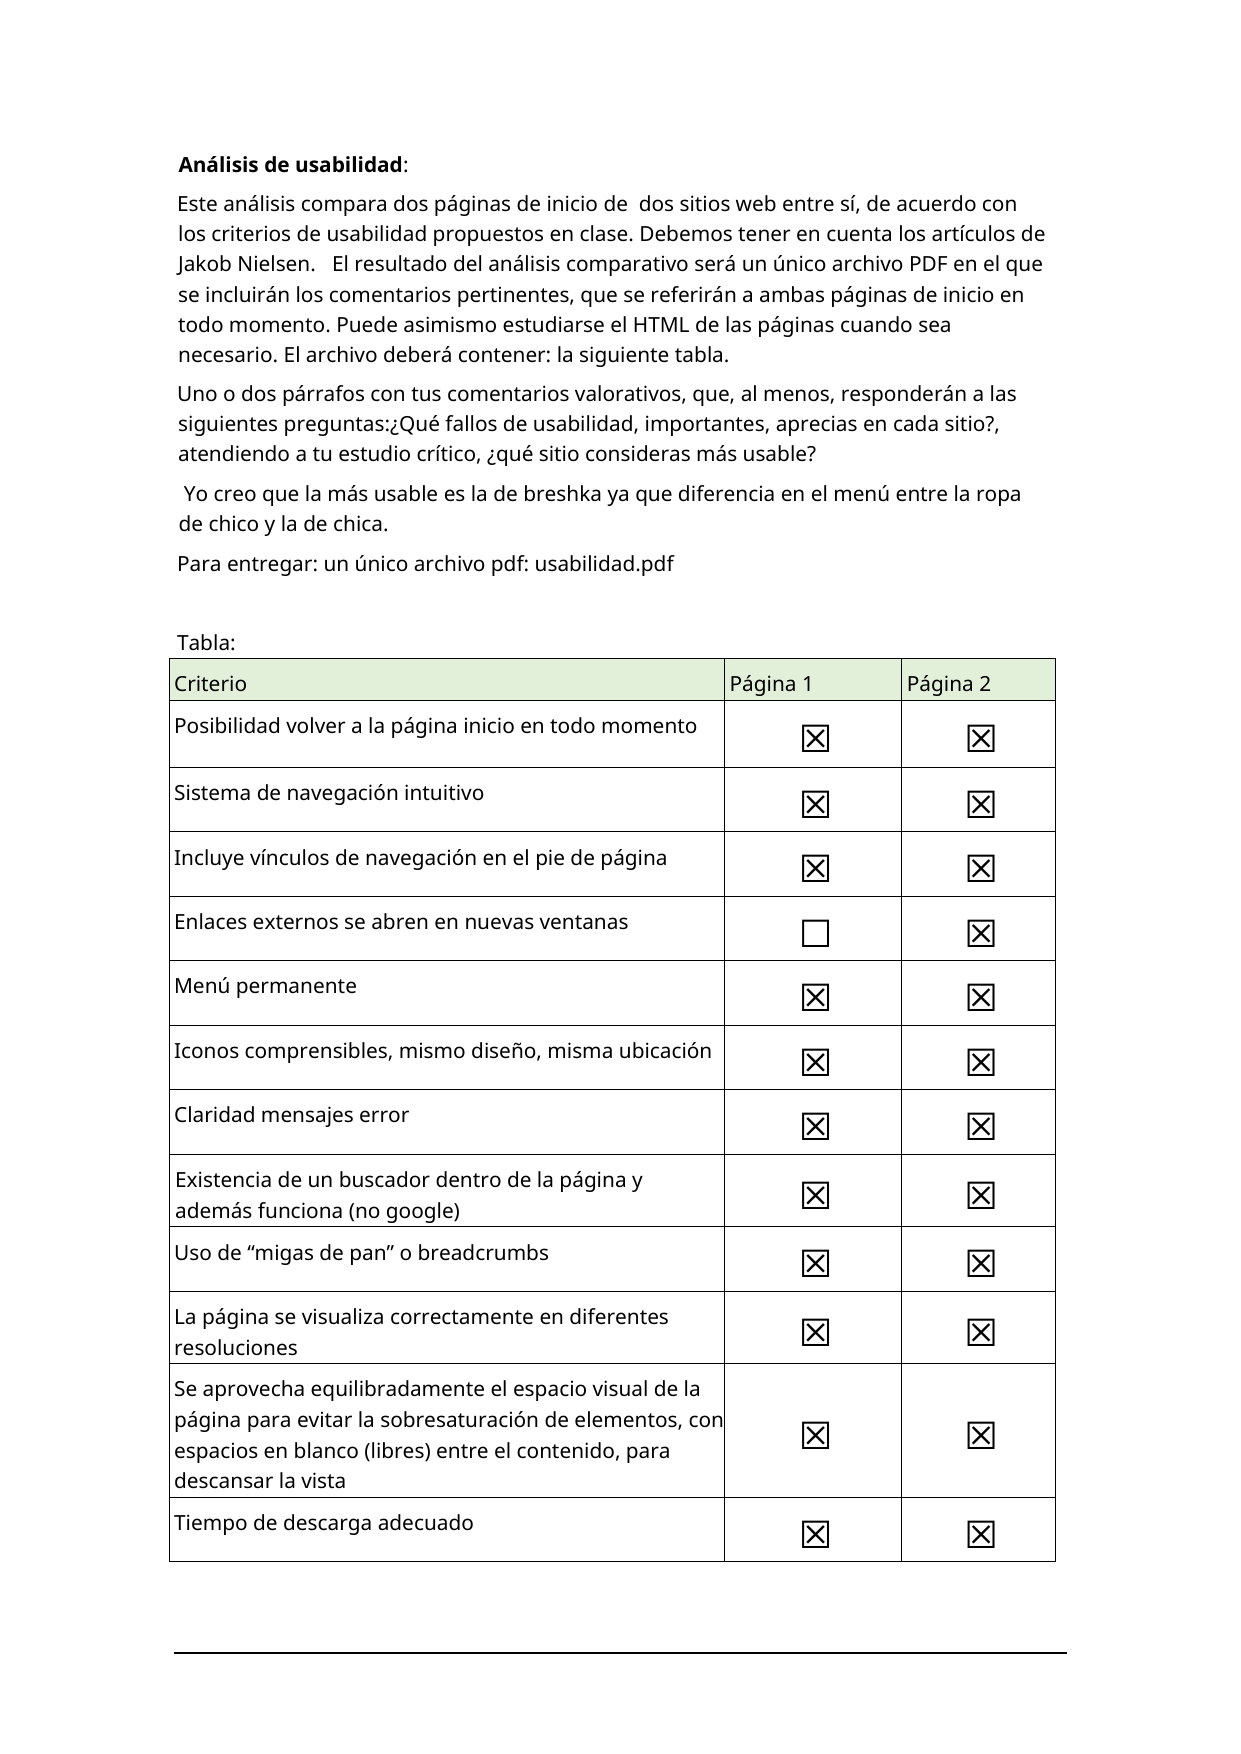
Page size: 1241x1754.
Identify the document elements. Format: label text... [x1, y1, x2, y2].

table_cell Menú permanente [170, 961, 724, 1024]
table_header Criterio [170, 659, 724, 700]
table_cell Existencia de un buscador dentro de la página y además funciona (no google) [170, 1155, 724, 1226]
table_cell [725, 897, 901, 960]
table_cell Claridad mensajes error [170, 1090, 724, 1153]
table_cell [902, 1155, 1055, 1226]
text Uno o dos párrafos con tus comentarios valorativos, que, al menos, responderán a las siguientes preguntas:¿Qué fallos de usabilidad, importantes, aprecias en cada sitio?, atendiendo a tu estudio crítico, ¿qué sitio consideras más usable? [177, 379, 1047, 468]
table_cell [902, 1364, 1055, 1497]
text Yo creo que la más usable es la de breshka ya que diferencia en el menú entre la ropa de chico y la de chica. [178, 479, 1047, 538]
table_cell Sistema de navegación intuitivo [170, 768, 724, 831]
table_cell [902, 832, 1055, 896]
table_cell Se aprovecha equilibradamente el espacio visual de la página para evitar la sobresaturación de elementos, con espacios en blanco (libres) entre el contenido, para descansar la vista [170, 1364, 724, 1497]
table_cell Posibilidad volver a la página inicio en todo momento [170, 701, 724, 767]
table_cell [902, 1227, 1055, 1291]
text Tabla: [177, 628, 1047, 656]
table_cell [725, 701, 901, 767]
table_cell [725, 1498, 901, 1561]
table_cell [725, 961, 901, 1024]
table_cell [902, 961, 1055, 1024]
text Análisis de usabilidad: [178, 150, 1047, 178]
table_cell Uso de “migas de pan” o breadcrumbs [170, 1227, 724, 1291]
table_header Página 2 [902, 659, 1055, 700]
table_cell Iconos comprensibles, mismo diseño, misma ubicación [170, 1026, 724, 1089]
table_cell [902, 897, 1055, 960]
text Para entregar: un único archivo pdf: usabilidad.pdf [177, 549, 1047, 577]
table_cell [902, 768, 1055, 831]
table_cell [725, 1227, 901, 1291]
table_cell [725, 1364, 901, 1497]
table_cell [725, 832, 901, 896]
table_cell [725, 768, 901, 831]
table_cell [725, 1155, 901, 1226]
table_cell [902, 1026, 1055, 1089]
table_header Página 1 [725, 659, 901, 700]
table_cell [725, 1090, 901, 1153]
table_cell Tiempo de descarga adecuado [170, 1498, 724, 1561]
table_cell La página se visualiza correctamente en diferentes resoluciones [170, 1292, 724, 1363]
text Este análisis compara dos páginas de inicio de dos sitios web entre sí, de acuerdo con los criterios de usabilidad propuestos en clase. Debemos tener en cuenta los artículos de Jakob Nielsen. El resultado del análisis comparativo será un único archivo PDF en el que se incluirán los comentarios pertinentes, que se referirán a ambas páginas de inicio en todo momento. Puede asimismo estudiarse el HTML de las páginas cuando sea necesario. El archivo deberá contener: la siguiente tabla. [177, 189, 1047, 368]
table_cell [725, 1292, 901, 1363]
table_cell Incluye vínculos de navegación en el pie de página [170, 832, 724, 896]
table_cell [902, 1090, 1055, 1153]
table_cell [725, 1026, 901, 1089]
table_cell [902, 1292, 1055, 1363]
table_cell [902, 1498, 1055, 1561]
table_cell Enlaces externos se abren en nuevas ventanas [170, 897, 724, 960]
